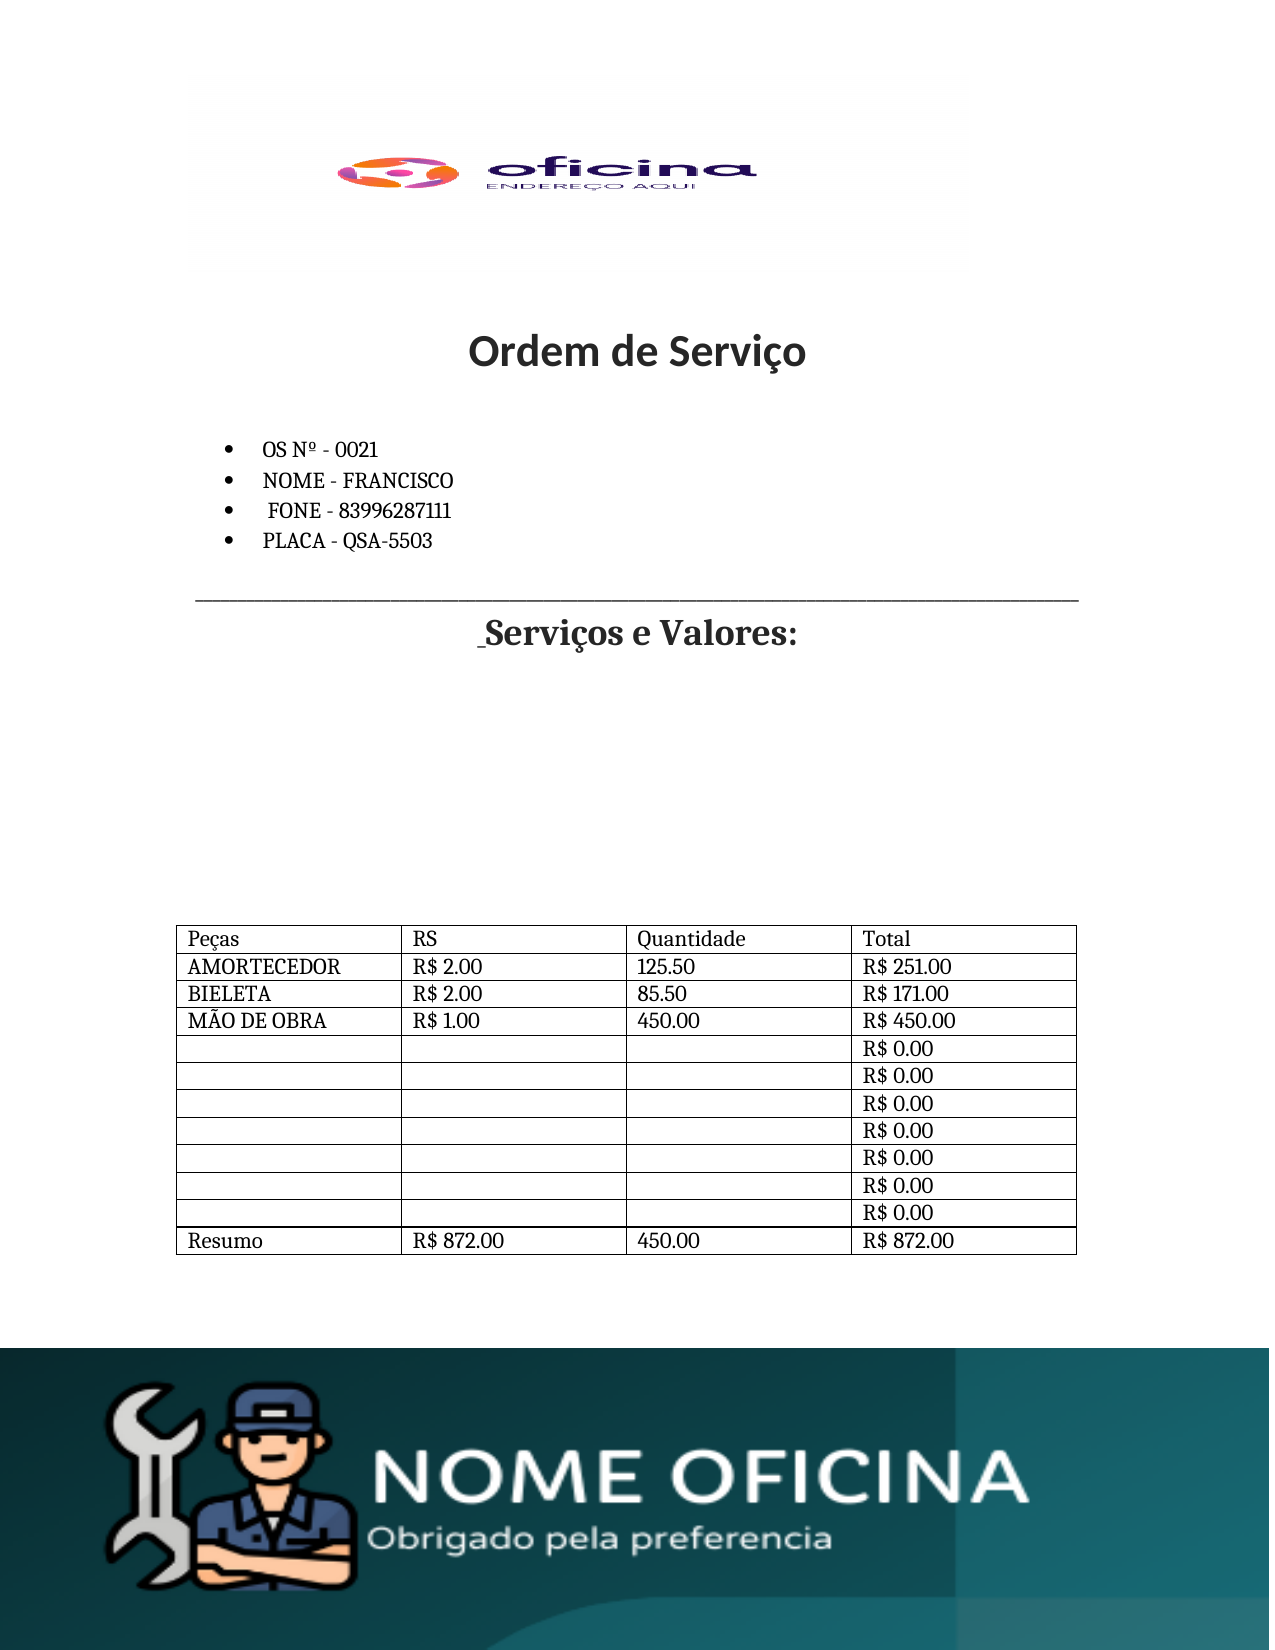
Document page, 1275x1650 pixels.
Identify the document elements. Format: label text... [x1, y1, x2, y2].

table_cell R$ 450.00 [852, 1008, 1076, 1034]
table_cell [402, 1200, 626, 1226]
table_cell [627, 1200, 851, 1226]
table_cell R$ 251.00 [852, 954, 1076, 980]
table_cell R$ 0.00 [852, 1036, 1076, 1062]
table_cell [402, 1063, 626, 1089]
table_cell R$ 0.00 [852, 1173, 1076, 1199]
table_cell R$ 0.00 [852, 1090, 1076, 1117]
table_cell Resumo [177, 1228, 401, 1254]
list OS Nº - 0021 [225, 437, 1087, 463]
table_cell [402, 1173, 626, 1199]
table_cell BIELETA [177, 981, 401, 1007]
table_cell [627, 1036, 851, 1062]
table_cell [627, 1063, 851, 1089]
table_cell [402, 1118, 626, 1144]
table_cell 450.00 [627, 1008, 851, 1034]
table_cell [627, 1118, 851, 1144]
list FONE - 83996287111 [225, 498, 1087, 524]
text _________________________________________________________________________________________________________Serviços e Valores: [187, 579, 1087, 655]
table_cell R$ 0.00 [852, 1063, 1076, 1089]
table_cell [177, 1063, 401, 1089]
picture [0, 1348, 1269, 1650]
table_cell R$ 0.00 [852, 1145, 1076, 1172]
table_cell [627, 1145, 851, 1172]
table_cell R$ 2.00 [402, 981, 626, 1007]
subtitle Ordem de Serviço [187, 322, 1087, 378]
table_cell R$ 0.00 [852, 1200, 1076, 1226]
list NOME - FRANCISCO [225, 467, 1087, 494]
table_header Peças [177, 926, 401, 952]
table_cell [627, 1090, 851, 1117]
list PLACA - QSA-5503 [225, 528, 1087, 554]
table_cell [177, 1173, 401, 1199]
table_cell [177, 1090, 401, 1117]
picture [187, 75, 969, 272]
table_cell R$ 872.00 [402, 1228, 626, 1254]
table_cell [177, 1145, 401, 1172]
table_cell 125.50 [627, 954, 851, 980]
table_header Quantidade [627, 926, 851, 952]
table_cell R$ 0.00 [852, 1118, 1076, 1144]
table_cell [402, 1145, 626, 1172]
table_header RS [402, 926, 626, 952]
table_cell [402, 1036, 626, 1062]
table_cell [177, 1118, 401, 1144]
table_cell AMORTECEDOR [177, 954, 401, 980]
table_cell 85.50 [627, 981, 851, 1007]
table_cell MÃO DE OBRA [177, 1008, 401, 1034]
table_cell R$ 171.00 [852, 981, 1076, 1007]
table_cell [177, 1036, 401, 1062]
table_cell R$ 872.00 [852, 1228, 1076, 1254]
table_cell R$ 2.00 [402, 954, 626, 980]
table_cell [177, 1200, 401, 1226]
table_cell 450.00 [627, 1228, 851, 1254]
table_cell [402, 1090, 626, 1117]
table_header Total [852, 926, 1076, 952]
table_cell [627, 1173, 851, 1199]
table_cell R$ 1.00 [402, 1008, 626, 1034]
